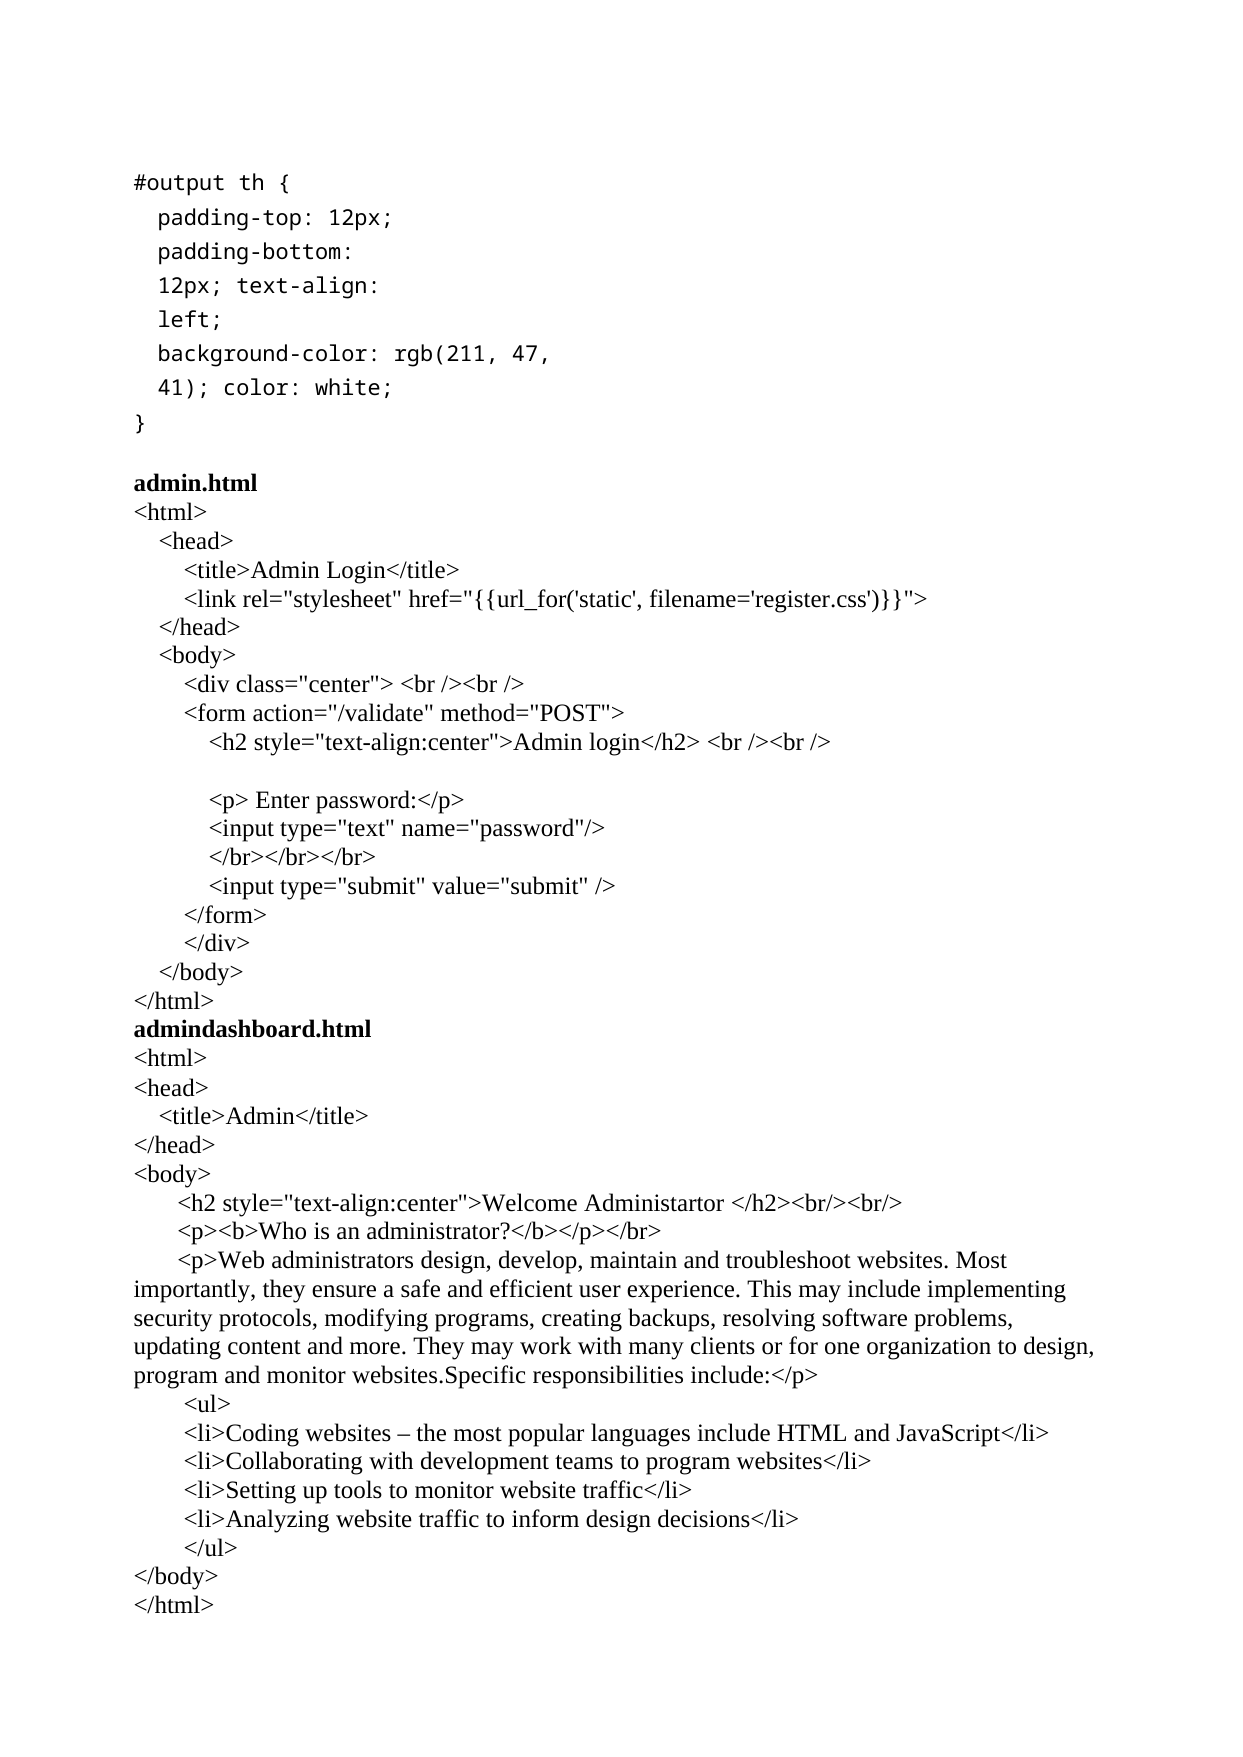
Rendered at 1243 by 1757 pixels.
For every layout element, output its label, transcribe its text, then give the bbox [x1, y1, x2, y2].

text <ul> [183, 1389, 1107, 1418]
text <html> [133, 1043, 1107, 1072]
text <title>Admin</title> [158, 1101, 1107, 1130]
text </ul> [183, 1533, 1107, 1561]
text </html> [133, 986, 1107, 1015]
text <form action="/validate" method="POST"> [183, 698, 1107, 727]
text <p><b>Who is an administrator?</b></p></br> [177, 1216, 1107, 1245]
text <input type="text" name="password"/> [208, 813, 1107, 842]
text <title>Admin Login</title> [183, 555, 1107, 584]
text </body> [158, 957, 1107, 986]
text <body> [158, 641, 1107, 669]
subtitle admindashboard.html [133, 1015, 1107, 1043]
text <h2 style="text-align:center">Admin login</h2> <br /><br /> [208, 727, 1107, 756]
text <p> Enter password:</p> [208, 785, 1107, 813]
text </body> [133, 1561, 1107, 1590]
text </form> [183, 900, 1107, 928]
text <li>Setting up tools to monitor website traffic</li> [183, 1475, 1107, 1504]
text <head> [133, 1073, 1107, 1101]
text </head> [133, 1130, 1107, 1159]
text <li>Collaborating with development teams to program websites</li> [183, 1446, 1107, 1475]
text <link rel="stylesheet" href="{{url_for('static', filename='register.css')}}"> [183, 584, 1107, 612]
text <body> [133, 1159, 1107, 1188]
text #output th { [133, 167, 1107, 197]
text <head> [158, 526, 1107, 555]
text <li>Analyzing website traffic to inform design decisions</li> [183, 1504, 1107, 1533]
text </br></br></br> [208, 842, 1107, 871]
text } [133, 407, 1107, 436]
text padding-top: 12px; padding-bottom: 12px; text-align: left; [157, 201, 411, 334]
text </head> [158, 612, 1107, 641]
text <h2 style="text-align:center">Welcome Administartor </h2><br/><br/> [177, 1188, 1107, 1216]
text <div class="center"> <br /><br /> [183, 669, 1107, 698]
text <p>Web administrators design, develop, maintain and troubleshoot websites. Most importantly, they ensure a safe and efficient user experience. This may include implementing security protocols, modifying programs, creating backups, resolving software problems, updating content and more. They may work with many clients or for one organization to design, program and monitor websites.Specific responsibilities include:</p> [133, 1245, 1097, 1389]
text background-color: rgb(211, 47, 41); color: white; [157, 338, 580, 402]
text <html> [133, 497, 1107, 526]
subtitle admin.html [133, 468, 1107, 497]
text </div> [183, 928, 1107, 957]
text <input type="submit" value="submit" /> [208, 871, 1107, 900]
text <li>Coding websites – the most popular languages include HTML and JavaScript</li> [183, 1418, 1107, 1446]
text </html> [133, 1590, 1107, 1619]
